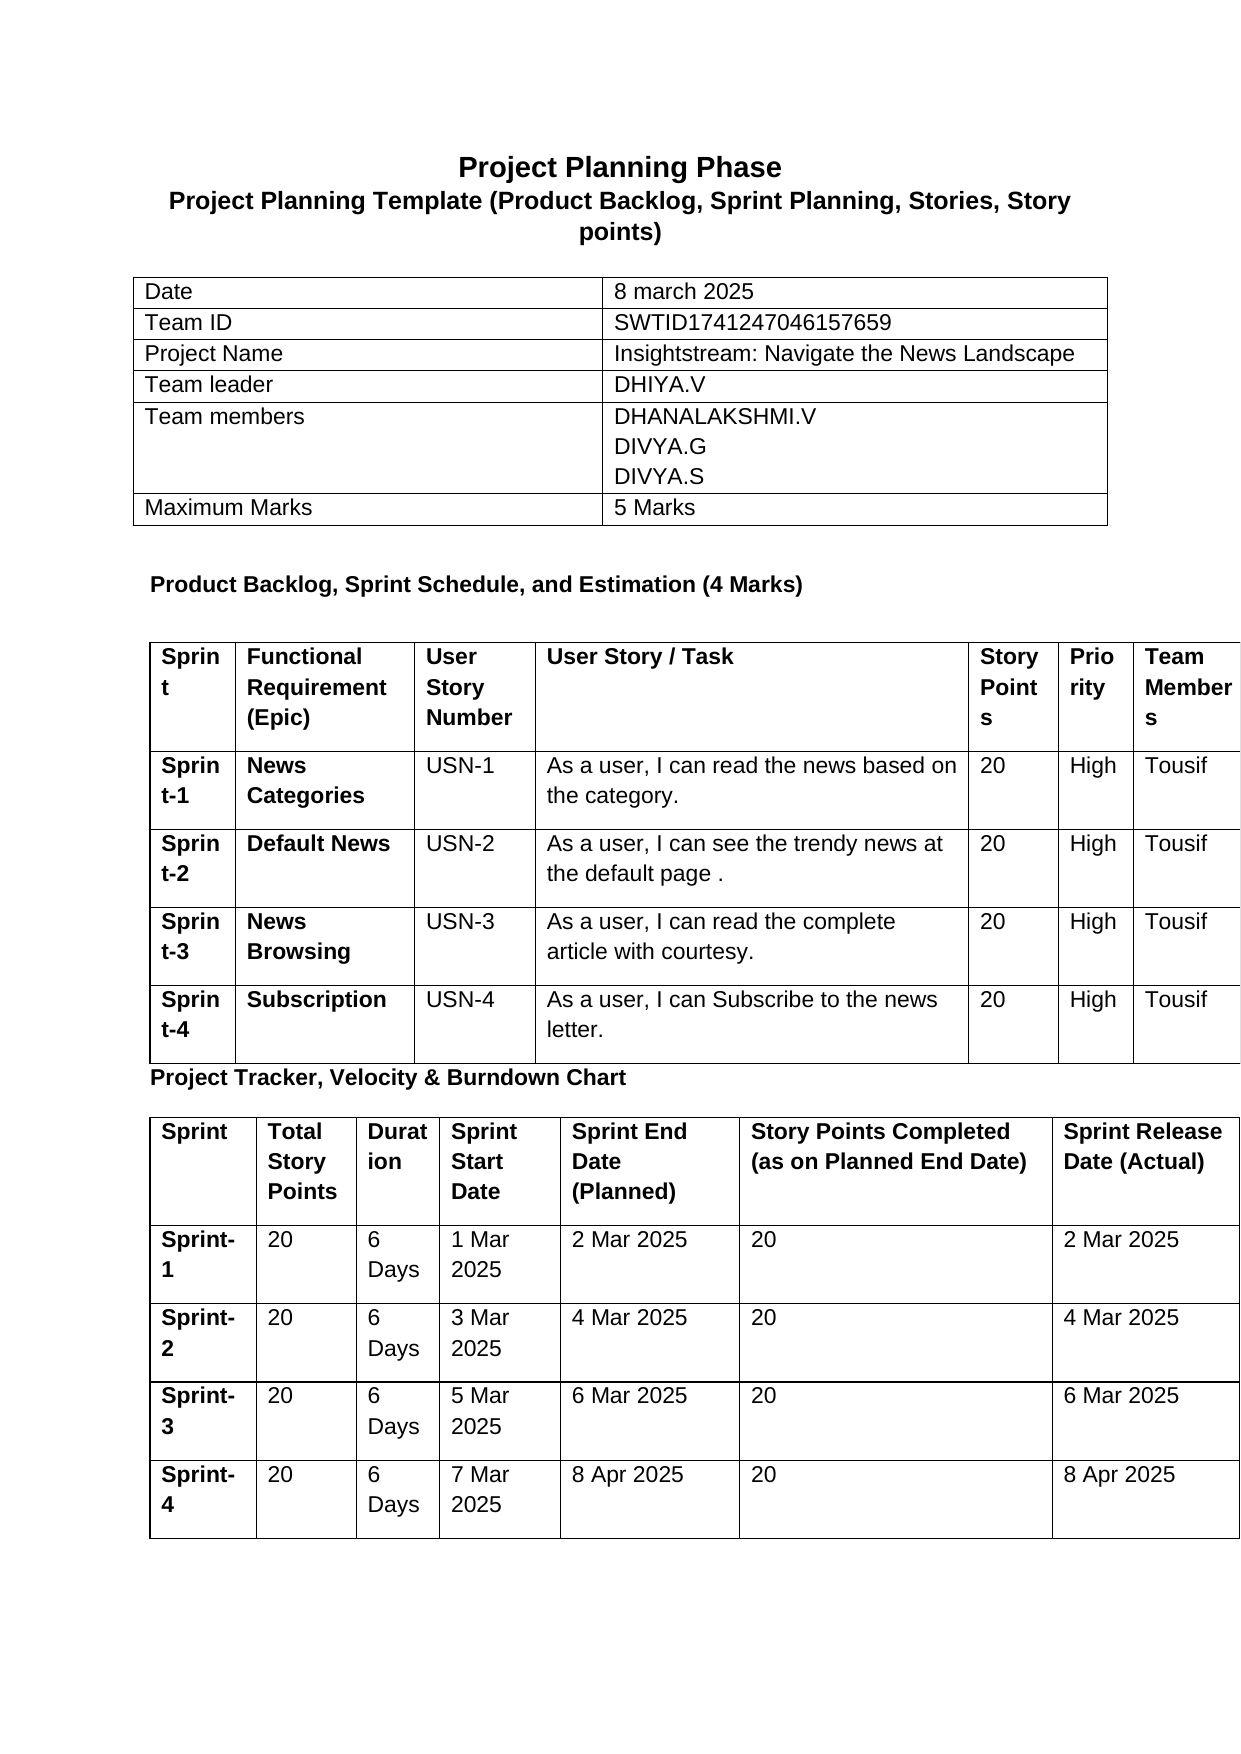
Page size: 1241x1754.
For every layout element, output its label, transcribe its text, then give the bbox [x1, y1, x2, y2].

table_cell Sprint-4 [151, 986, 235, 1063]
table_cell USN-1 [415, 752, 535, 829]
table_cell Team members [134, 403, 602, 493]
table_cell 4 Mar 2025 [1053, 1304, 1239, 1381]
table_header Priority [1059, 643, 1133, 751]
table_header Team Members [1134, 643, 1240, 751]
table_cell USN-2 [415, 830, 535, 907]
text Project Planning Phase [150, 150, 1090, 183]
table_cell 5 Mar 2025 [440, 1383, 560, 1459]
table_header Total Story Points [257, 1118, 356, 1225]
table_header Sprint Release Date (Actual) [1053, 1118, 1239, 1225]
table_cell 20 [257, 1461, 356, 1538]
table_cell Sprint-2 [151, 1304, 256, 1381]
table_cell 20 [969, 830, 1058, 907]
table_cell Team ID [134, 309, 602, 339]
table_cell 6 Days [357, 1461, 439, 1538]
text Product Backlog, Sprint Schedule, and Estimation (4 Marks) [150, 571, 1090, 597]
table_cell 2 Mar 2025 [561, 1226, 739, 1303]
table_cell As a user, I can see the trendy news at the default page . [536, 830, 968, 907]
table_cell USN-4 [415, 986, 535, 1063]
table_cell Sprint-3 [151, 1383, 256, 1459]
table_cell As a user, I can read the complete article with courtesy. [536, 908, 968, 985]
table_cell News Categories [236, 752, 414, 829]
table_cell 20 [969, 986, 1058, 1063]
table_cell 2 Mar 2025 [1053, 1226, 1239, 1303]
table_cell Tousif [1134, 830, 1240, 907]
table_cell 6 Days [357, 1304, 439, 1381]
table_cell Sprint-3 [151, 908, 235, 985]
table_cell 6 Mar 2025 [561, 1383, 739, 1459]
table_header 8 march 2025 [603, 278, 1107, 308]
table_cell Default News [236, 830, 414, 907]
table_header Story Points [969, 643, 1058, 751]
table_header Date [134, 278, 602, 308]
table_cell 4 Mar 2025 [561, 1304, 739, 1381]
table_header Sprint End Date (Planned) [561, 1118, 739, 1225]
table_cell Team leader [134, 371, 602, 402]
table_cell Sprint-2 [151, 830, 235, 907]
table_header Sprint [151, 1118, 256, 1225]
table_header Sprint [151, 643, 235, 751]
table_cell Tousif [1134, 908, 1240, 985]
table_cell SWTID1741247046157659 [603, 309, 1107, 339]
table_cell News Browsing [236, 908, 414, 985]
table_cell Maximum Marks [134, 494, 602, 524]
table_cell 20 [257, 1226, 356, 1303]
table_cell 6 Mar 2025 [1053, 1383, 1239, 1459]
table_cell 20 [257, 1383, 356, 1459]
table_cell Tousif [1134, 752, 1240, 829]
table_cell 20 [969, 752, 1058, 829]
table_cell 3 Mar 2025 [440, 1304, 560, 1381]
table_header User Story / Task [536, 643, 968, 751]
table_cell Tousif [1134, 986, 1240, 1063]
table_cell 6 Days [357, 1226, 439, 1303]
text Project Tracker, Velocity & Burndown Chart [150, 1064, 1090, 1090]
table_cell Subscription [236, 986, 414, 1063]
table_cell High [1059, 986, 1133, 1063]
table_cell Project Name [134, 340, 602, 370]
table_cell Sprint-4 [151, 1461, 256, 1538]
table_cell Insightstream: Navigate the News Landscape [603, 340, 1107, 370]
table_cell High [1059, 752, 1133, 829]
table_cell Sprint-1 [151, 1226, 256, 1303]
table_cell 7 Mar 2025 [440, 1461, 560, 1538]
table_header Duration [357, 1118, 439, 1225]
table_cell 20 [740, 1461, 1052, 1538]
table_cell 20 [740, 1383, 1052, 1459]
table_cell 8 Apr 2025 [561, 1461, 739, 1538]
table_cell High [1059, 908, 1133, 985]
table_cell Sprint-1 [151, 752, 235, 829]
table_cell 5 Marks [603, 494, 1107, 524]
table_cell 20 [740, 1304, 1052, 1381]
table_header User Story Number [415, 643, 535, 751]
table_cell 1 Mar 2025 [440, 1226, 560, 1303]
table_cell USN-3 [415, 908, 535, 985]
table_cell As a user, I can Subscribe to the news letter. [536, 986, 968, 1063]
table_header Sprint Start Date [440, 1118, 560, 1225]
table_cell 6 Days [357, 1383, 439, 1459]
text Project Planning Template (Product Backlog, Sprint Planning, Stories, Story points) [150, 186, 1090, 246]
table_cell 20 [257, 1304, 356, 1381]
table_cell As a user, I can read the news based on the category. [536, 752, 968, 829]
table_cell DHIYA.V [603, 371, 1107, 402]
table_cell 8 Apr 2025 [1053, 1461, 1239, 1538]
table_cell DHANALAKSHMI.V DIVYA.G DIVYA.S [603, 403, 1107, 493]
table_cell 20 [969, 908, 1058, 985]
table_header Functional Requirement (Epic) [236, 643, 414, 751]
table_cell High [1059, 830, 1133, 907]
table_cell 20 [740, 1226, 1052, 1303]
table_header Story Points Completed (as on Planned End Date) [740, 1118, 1052, 1225]
